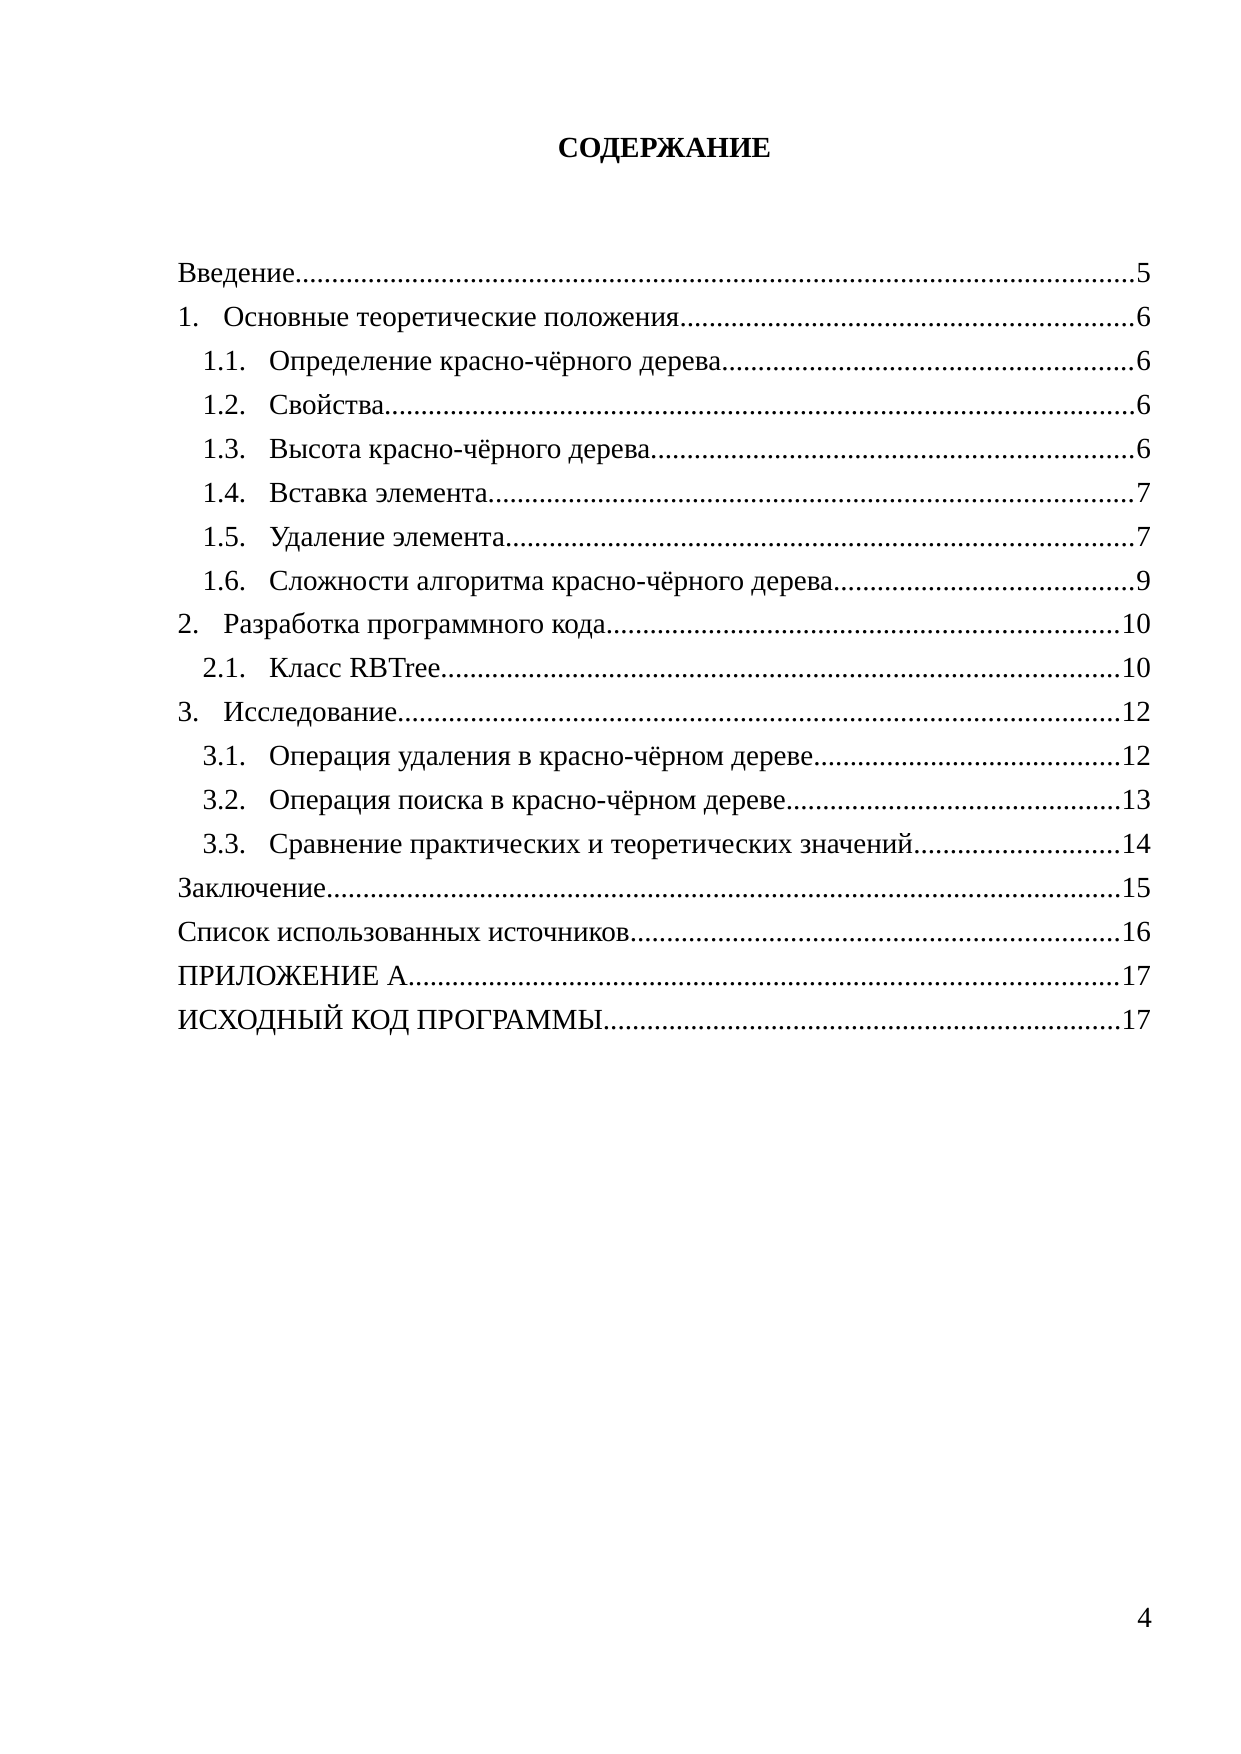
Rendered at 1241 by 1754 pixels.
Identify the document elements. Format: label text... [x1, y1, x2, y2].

subtitle СОДЕРЖАНИЕ [177, 131, 1152, 164]
